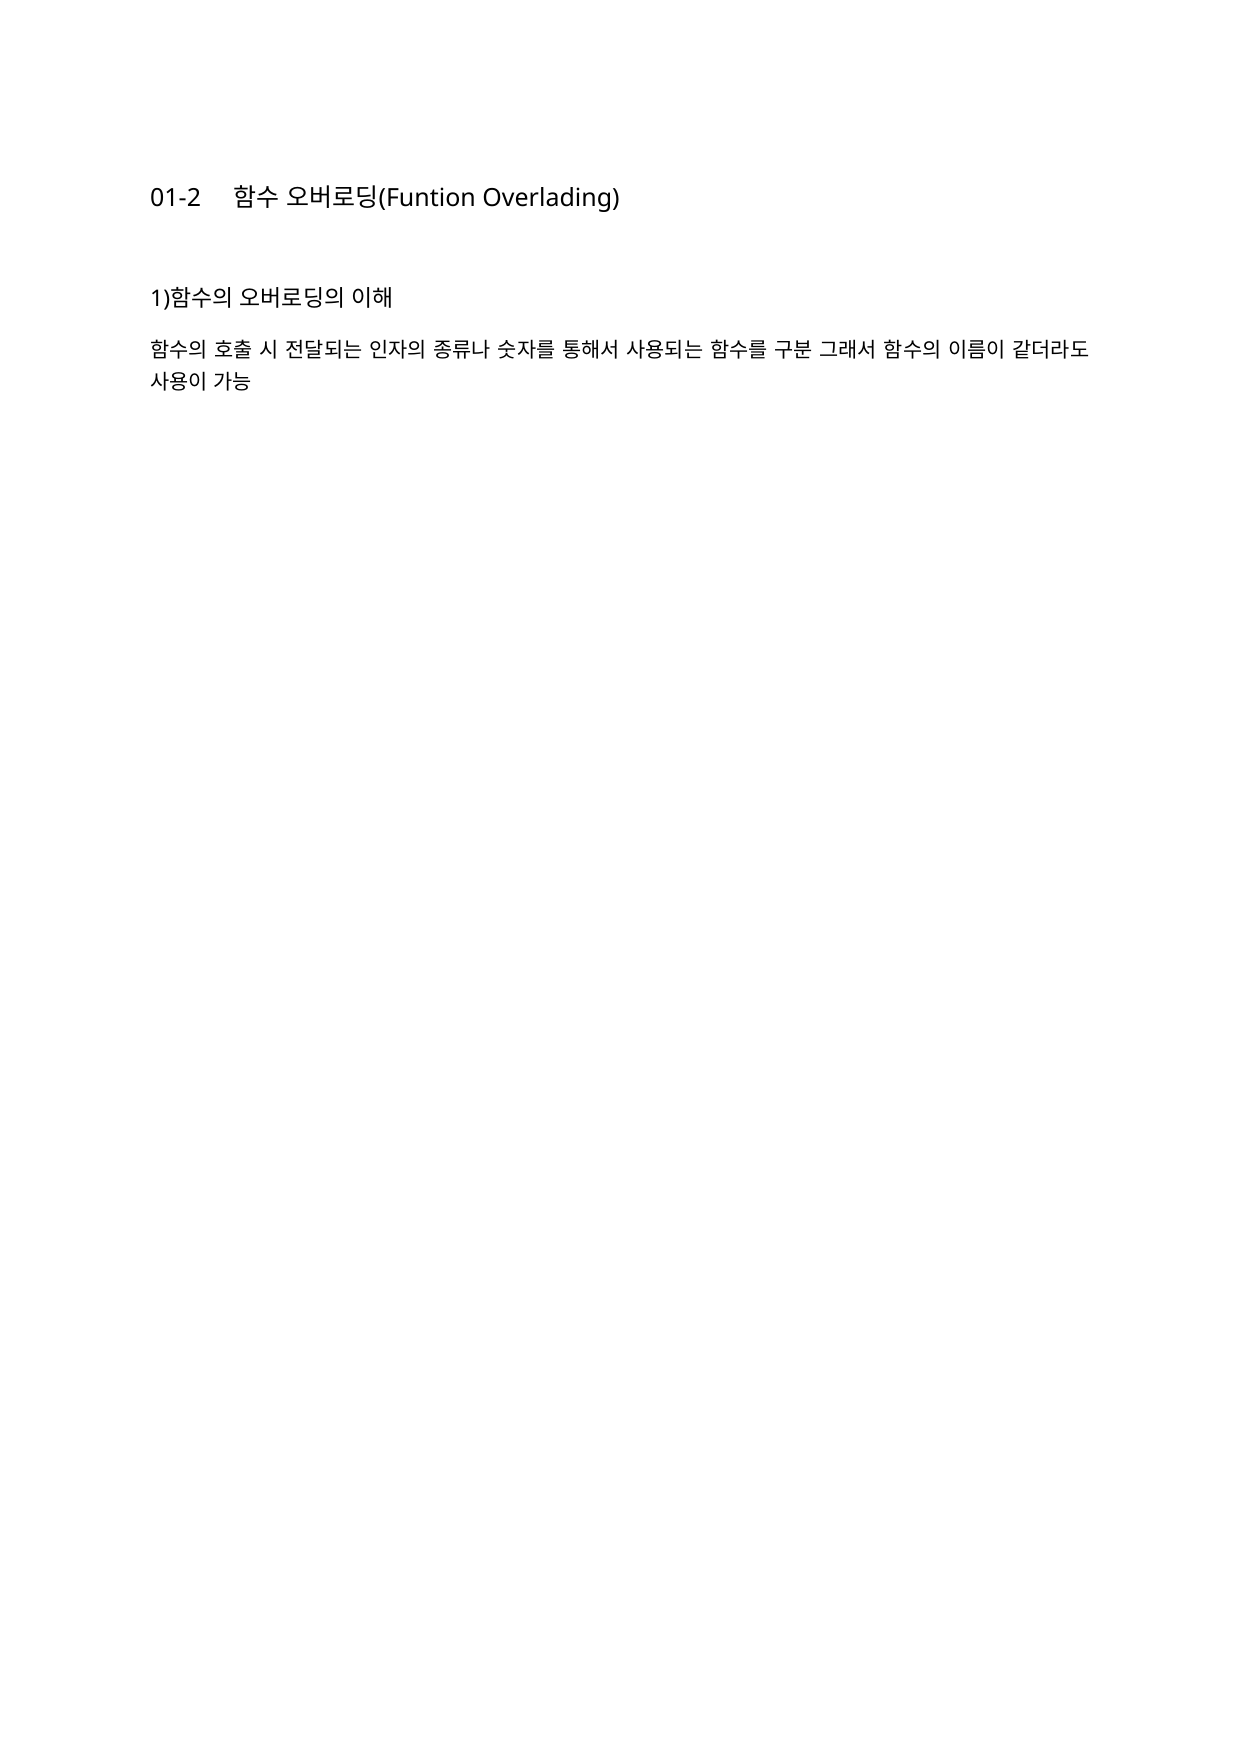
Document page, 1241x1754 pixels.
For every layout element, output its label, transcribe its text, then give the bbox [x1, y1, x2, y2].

list 함수 오버로딩(Funtion Overlading) [150, 177, 1090, 213]
text 함수의 호출 시 전달되는 인자의 종류나 숫자를 통해서 사용되는 함수를 구분 그래서 함수의 이름이 같더라도 사용이 가능 [150, 333, 1090, 396]
text 1)함수의 오버로딩의 이해 [150, 280, 1090, 313]
